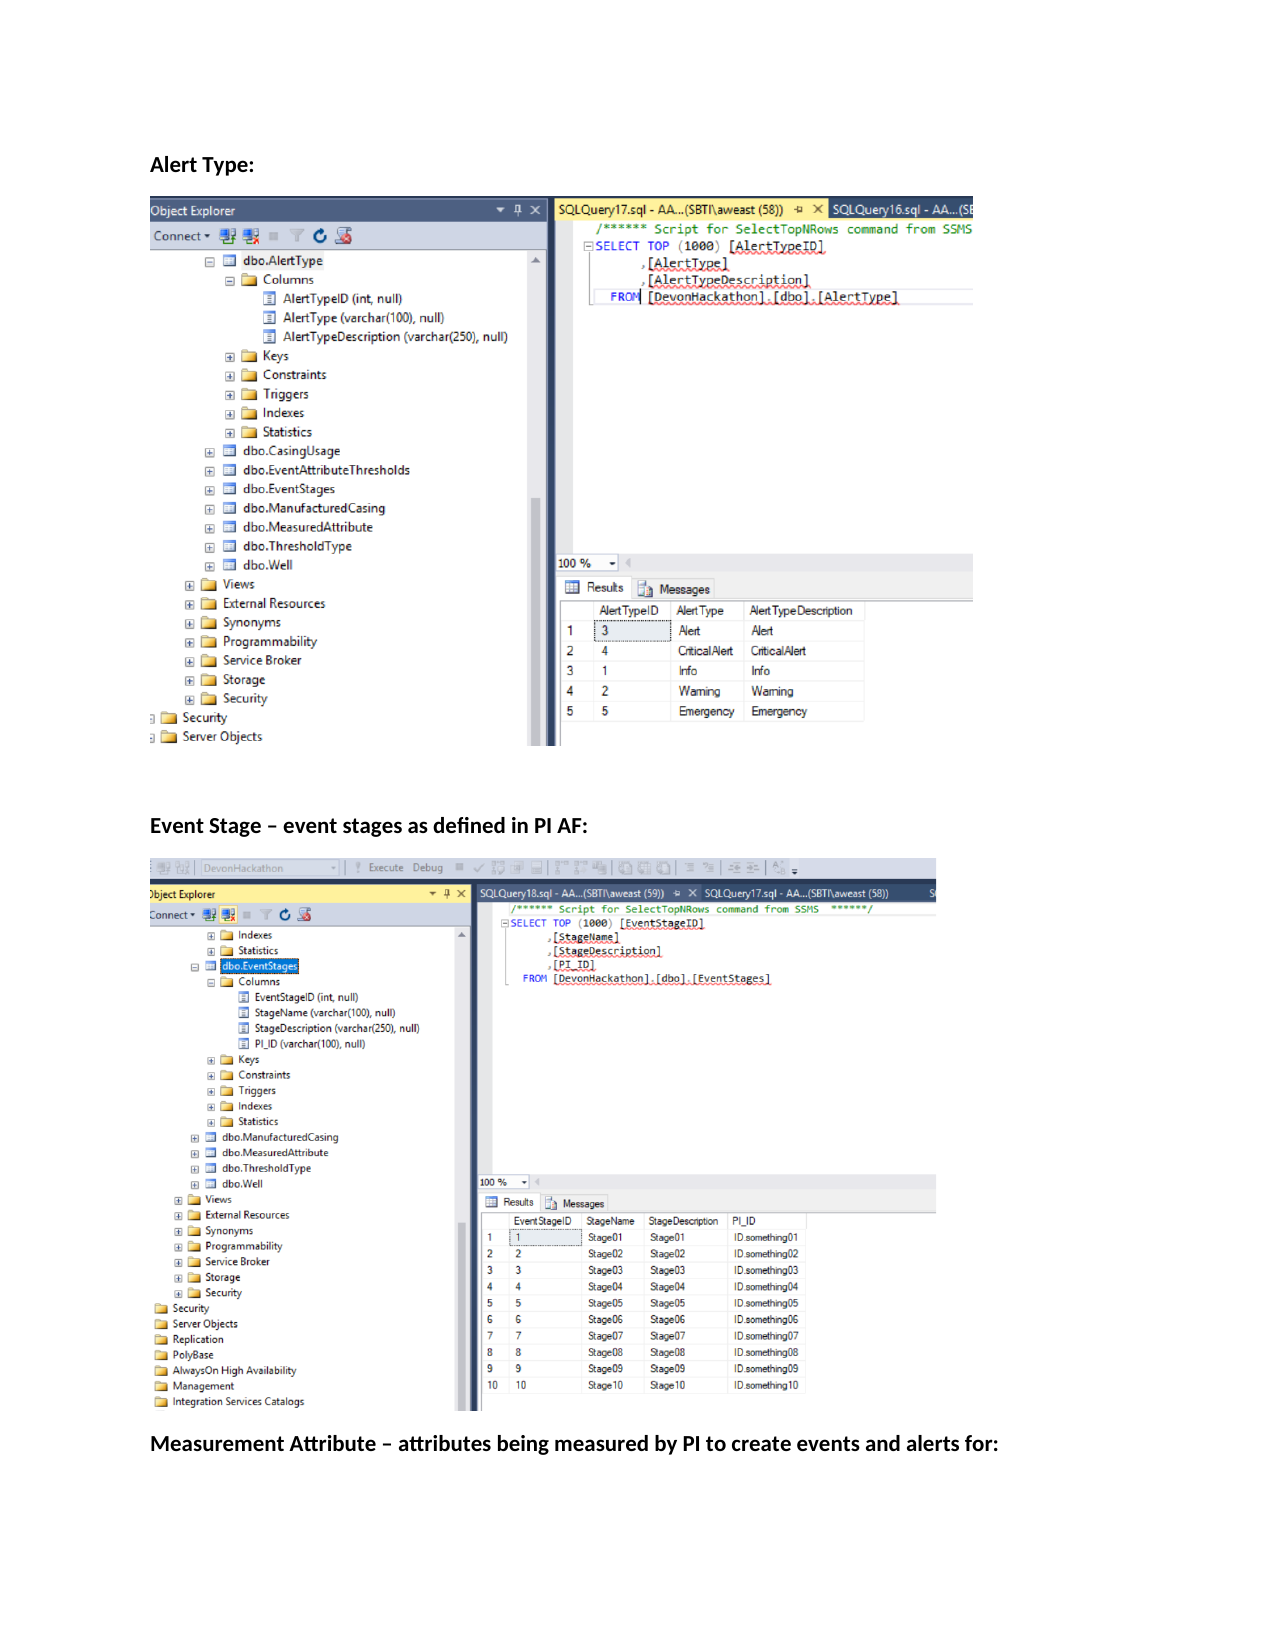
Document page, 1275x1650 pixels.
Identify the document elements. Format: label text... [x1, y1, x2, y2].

picture [150, 858, 937, 1411]
text Event Stage – event stages as defined in PI AF: [150, 811, 1125, 839]
text Alert Type: [150, 150, 1125, 178]
picture [150, 196, 973, 746]
text Measurement Attribute – attributes being measured by PI to create events and alerts for: [150, 1429, 1125, 1457]
